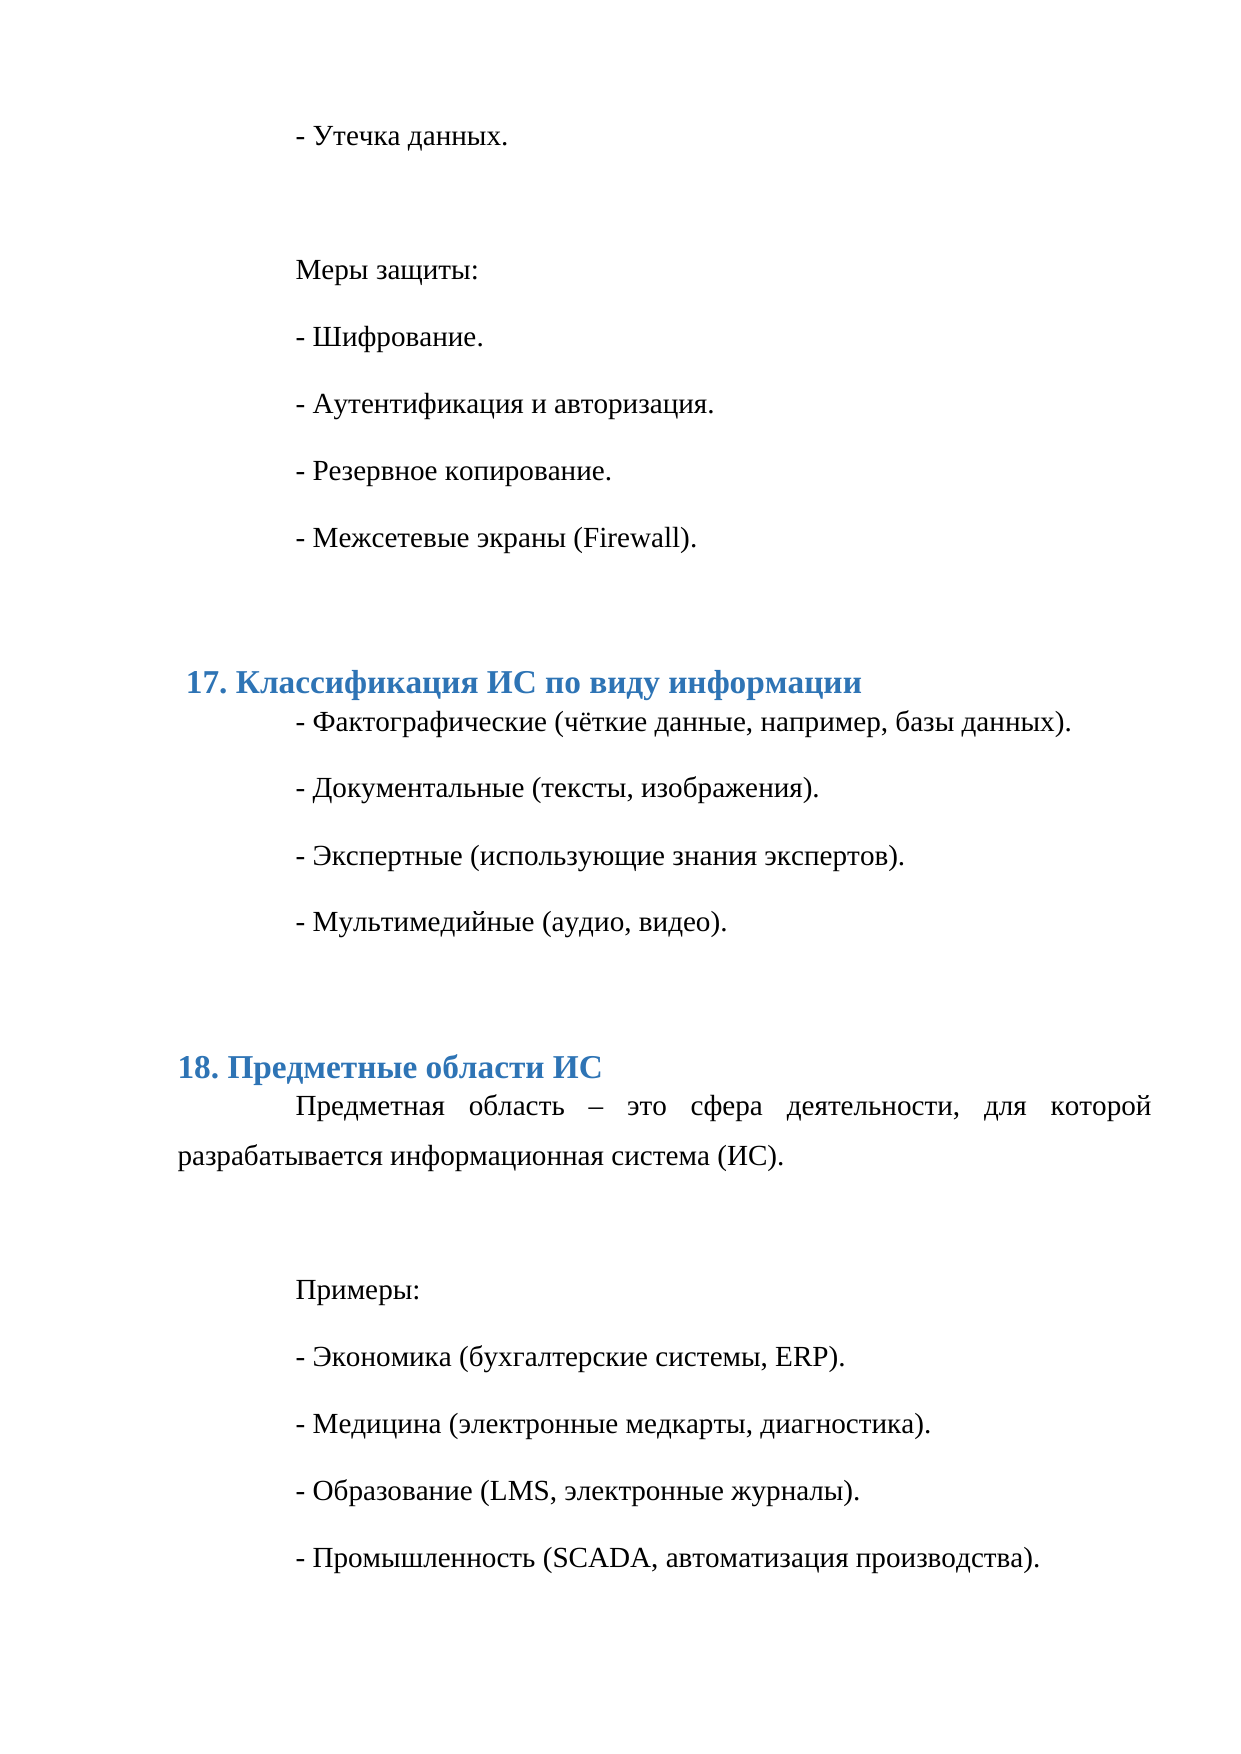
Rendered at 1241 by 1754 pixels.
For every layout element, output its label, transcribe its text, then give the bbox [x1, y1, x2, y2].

text - Утечка данных. [177, 118, 1152, 152]
text - Медицина (электронные медкарты, диагностика). [177, 1406, 1152, 1440]
text - Образование (LMS, электронные журналы). [177, 1473, 1152, 1507]
text - Экспертные (использующие знания экспертов). [177, 838, 1152, 871]
text Предметная область – это сфера деятельности, для которой разрабатывается информационная система (ИС). [177, 1088, 1152, 1172]
text - Мультимедийные (аудио, видео). [177, 904, 1152, 938]
subtitle 17. Классификация ИС по виду информации [177, 662, 1152, 701]
text - Шифрование. [177, 319, 1152, 353]
text - Экономика (бухгалтерские системы, ERP). [177, 1339, 1152, 1373]
text - Фактографические (чёткие данные, например, базы данных). [177, 704, 1152, 737]
subtitle 18. Предметные области ИС [177, 1047, 1152, 1085]
text - Аутентификация и авторизация. [177, 386, 1152, 419]
text - Межсетевые экраны (Firewall). [177, 520, 1152, 553]
text - Документальные (тексты, изображения). [177, 771, 1152, 804]
text Примеры: [177, 1272, 1152, 1306]
text Меры защиты: [177, 252, 1152, 286]
text - Резервное копирование. [177, 453, 1152, 487]
text - Промышленность (SCADA, автоматизация производства). [177, 1540, 1152, 1574]
